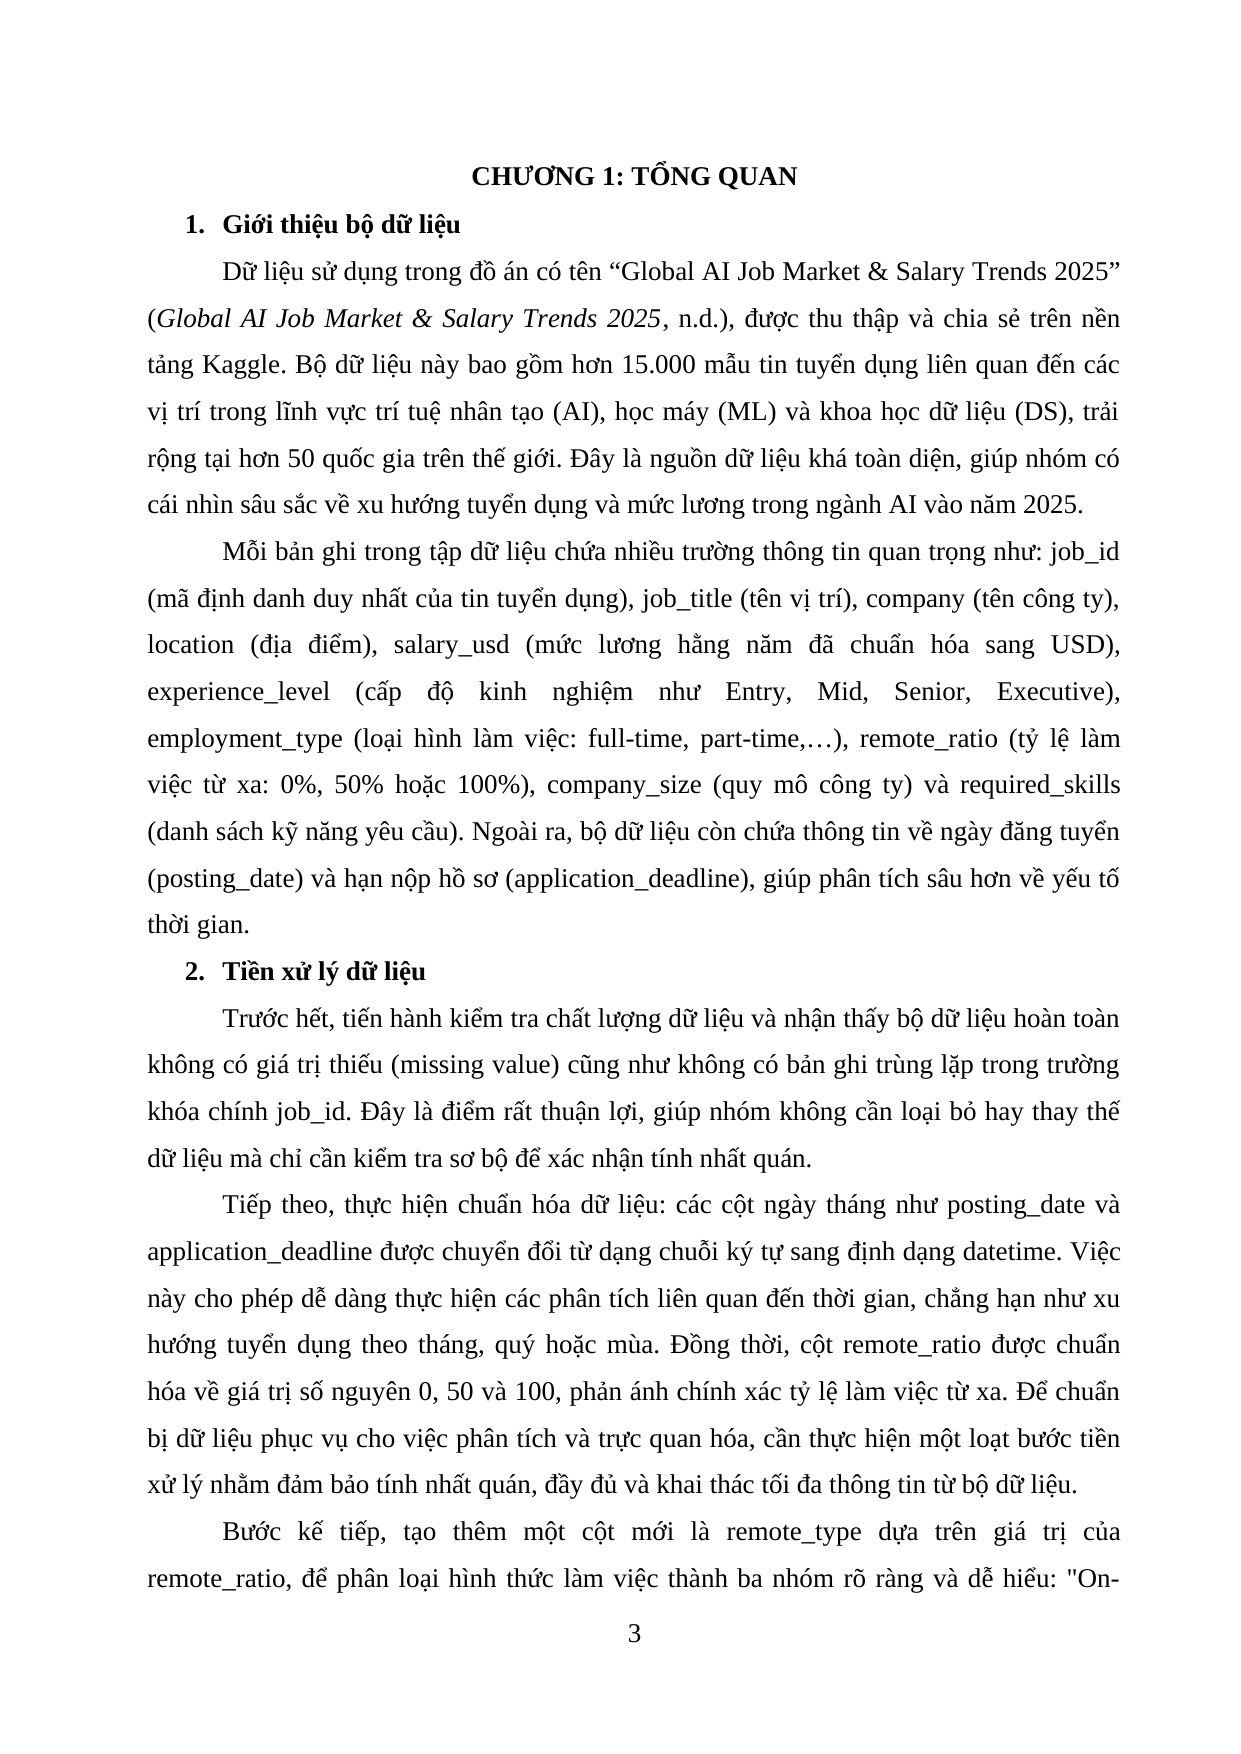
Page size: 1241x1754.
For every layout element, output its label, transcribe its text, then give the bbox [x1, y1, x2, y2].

text Tiếp theo, thực hiện chuẩn hóa dữ liệu: các cột ngày tháng như posting_date và application_deadline được chuyển đổi từ dạng chuỗi ký tự sang định dạng datetime. Việc này cho phép dễ dàng thực hiện các phân tích liên quan đến thời gian, chẳng hạn như xu hướng tuyển dụng theo tháng, quý hoặc mùa. Đồng thời, cột remote_ratio được chuẩn hóa về giá trị số nguyên 0, 50 và 100, phản ánh chính xác tỷ lệ làm việc từ xa. Để chuẩn bị dữ liệu phục vụ cho việc phân tích và trực quan hóa, cần thực hiện một loạt bước tiền xử lý nhằm đảm bảo tính nhất quán, đầy đủ và khai thác tối đa thông tin từ bộ dữ liệu. [147, 1188, 1122, 1499]
subtitle Tiền xử lý dữ liệu [184, 955, 1122, 986]
subtitle TỔNG QUAN [147, 160, 1122, 191]
text Trước hết, tiến hành kiểm tra chất lượng dữ liệu và nhận thấy bộ dữ liệu hoàn toàn không có giá trị thiếu (missing value) cũng như không có bản ghi trùng lặp trong trường khóa chính job_id. Đây là điểm rất thuận lợi, giúp nhóm không cần loại bỏ hay thay thế dữ liệu mà chỉ cần kiểm tra sơ bộ để xác nhận tính nhất quán. [147, 1002, 1122, 1173]
subtitle Giới thiệu bộ dữ liệu [184, 208, 1122, 239]
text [147, 1515, 1122, 1593]
text Mỗi bản ghi trong tập dữ liệu chứa nhiều trường thông tin quan trọng như: job_id (mã định danh duy nhất của tin tuyển dụng), job_title (tên vị trí), company (tên công ty), location (địa điểm), salary_usd (mức lương hằng năm đã chuẩn hóa sang USD), experience_level (cấp độ kinh nghiệm như Entry, Mid, Senior, Executive), employment_type (loại hình làm việc: full-time, part-time,…), remote_ratio (tỷ lệ làm việc từ xa: 0%, 50% hoặc 100%), company_size (quy mô công ty) và required_skills (danh sách kỹ năng yêu cầu). Ngoài ra, bộ dữ liệu còn chứa thông tin về ngày đăng tuyển (posting_date) và hạn nộp hồ sơ (application_deadline), giúp phân tích sâu hơn về yếu tố thời gian. [147, 535, 1122, 939]
text Dữ liệu sử dụng trong đồ án có tên “Global AI Job Market & Salary Trends 2025” (Global AI Job Market & Salary Trends 2025, n.d.), được thu thập và chia sẻ trên nền tảng Kaggle. Bộ dữ liệu này bao gồm hơn 15.000 mẫu tin tuyển dụng liên quan đến các vị trí trong lĩnh vực trí tuệ nhân tạo (AI), học máy (ML) và khoa học dữ liệu (DS), trải rộng tại hơn 50 quốc gia trên thế giới. Đây là nguồn dữ liệu khá toàn diện, giúp nhóm có cái nhìn sâu sắc về xu hướng tuyển dụng và mức lương trong ngành AI vào năm 2025. [147, 255, 1122, 519]
